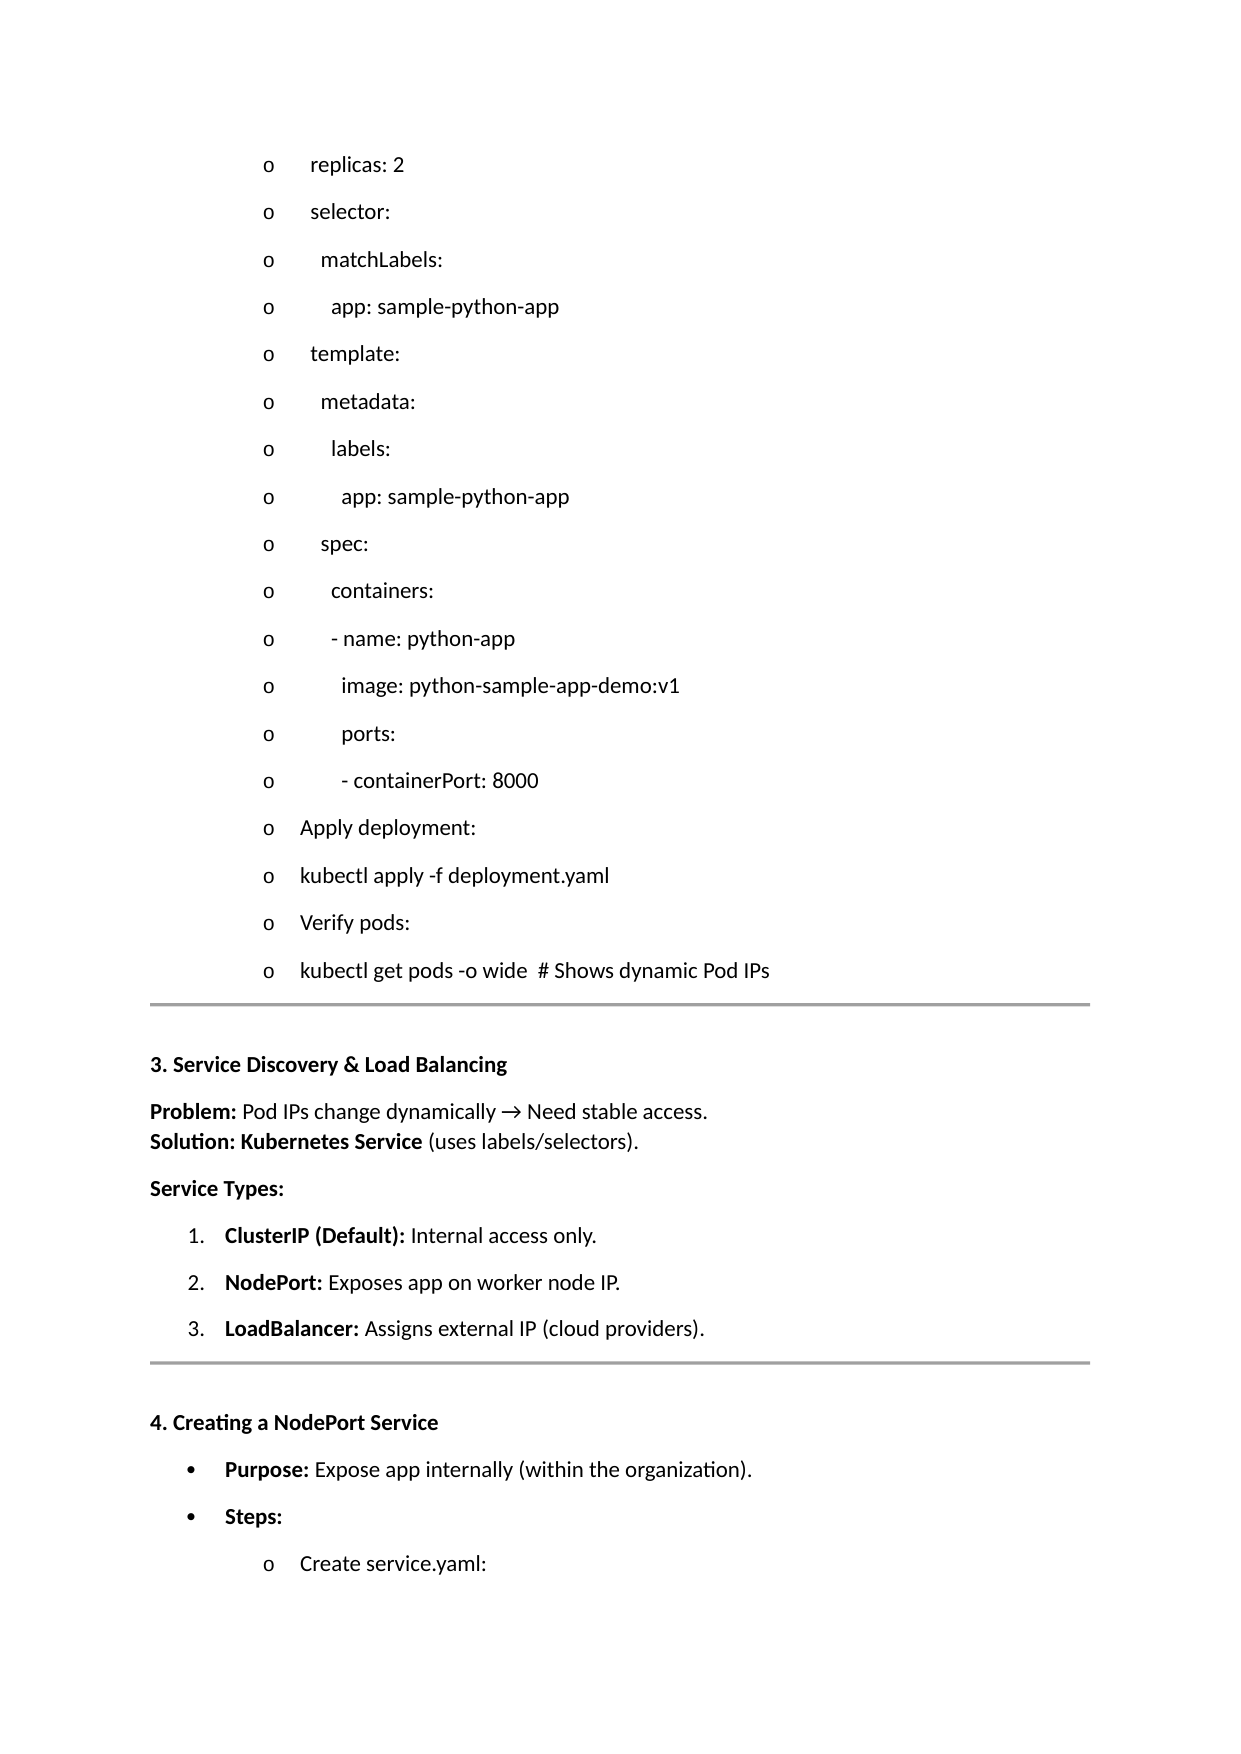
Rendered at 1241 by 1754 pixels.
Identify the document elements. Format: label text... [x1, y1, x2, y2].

list image: python-sample-app-demo:v1 [262, 671, 1090, 700]
list Create service.yaml: [262, 1549, 1090, 1577]
list containers: [262, 577, 1090, 605]
list matchLabels: [262, 245, 1090, 273]
list LoadBalancer: Assigns external IP (cloud providers). [187, 1314, 1090, 1343]
text Service Types: [150, 1174, 1090, 1202]
list - containerPort: 8000 [262, 766, 1090, 795]
list app: sample-python-app [262, 292, 1090, 321]
list Apply deployment: [262, 813, 1090, 842]
list NodePort: Exposes app on worker node IP. [187, 1268, 1090, 1296]
list kubectl get pods -o wide # Shows dynamic Pod IPs [262, 956, 1090, 984]
list labels: [262, 434, 1090, 463]
list ClusterIP (Default): Internal access only. [187, 1221, 1090, 1249]
list ports: [262, 719, 1090, 747]
list spec: [262, 529, 1090, 558]
text 3. Service Discovery & Load Balancing [150, 1050, 1090, 1078]
list Purpose: Expose app internally (within the organization). [187, 1455, 1090, 1483]
list app: sample-python-app [262, 482, 1090, 510]
list metadata: [262, 387, 1090, 416]
list Verify pods: [262, 908, 1090, 937]
list kubectl apply -f deployment.yaml [262, 861, 1090, 889]
list - name: python-app [262, 624, 1090, 652]
text 4. Creating a NodePort Service [150, 1408, 1090, 1436]
list replicas: 2 [262, 150, 1090, 178]
list selector: [262, 197, 1090, 226]
text Problem: Pod IPs change dynamically → Need stable access. Solution: Kubernetes Service (uses labels/selectors). [150, 1097, 1090, 1155]
list template: [262, 339, 1090, 368]
list Steps: [187, 1502, 1090, 1530]
